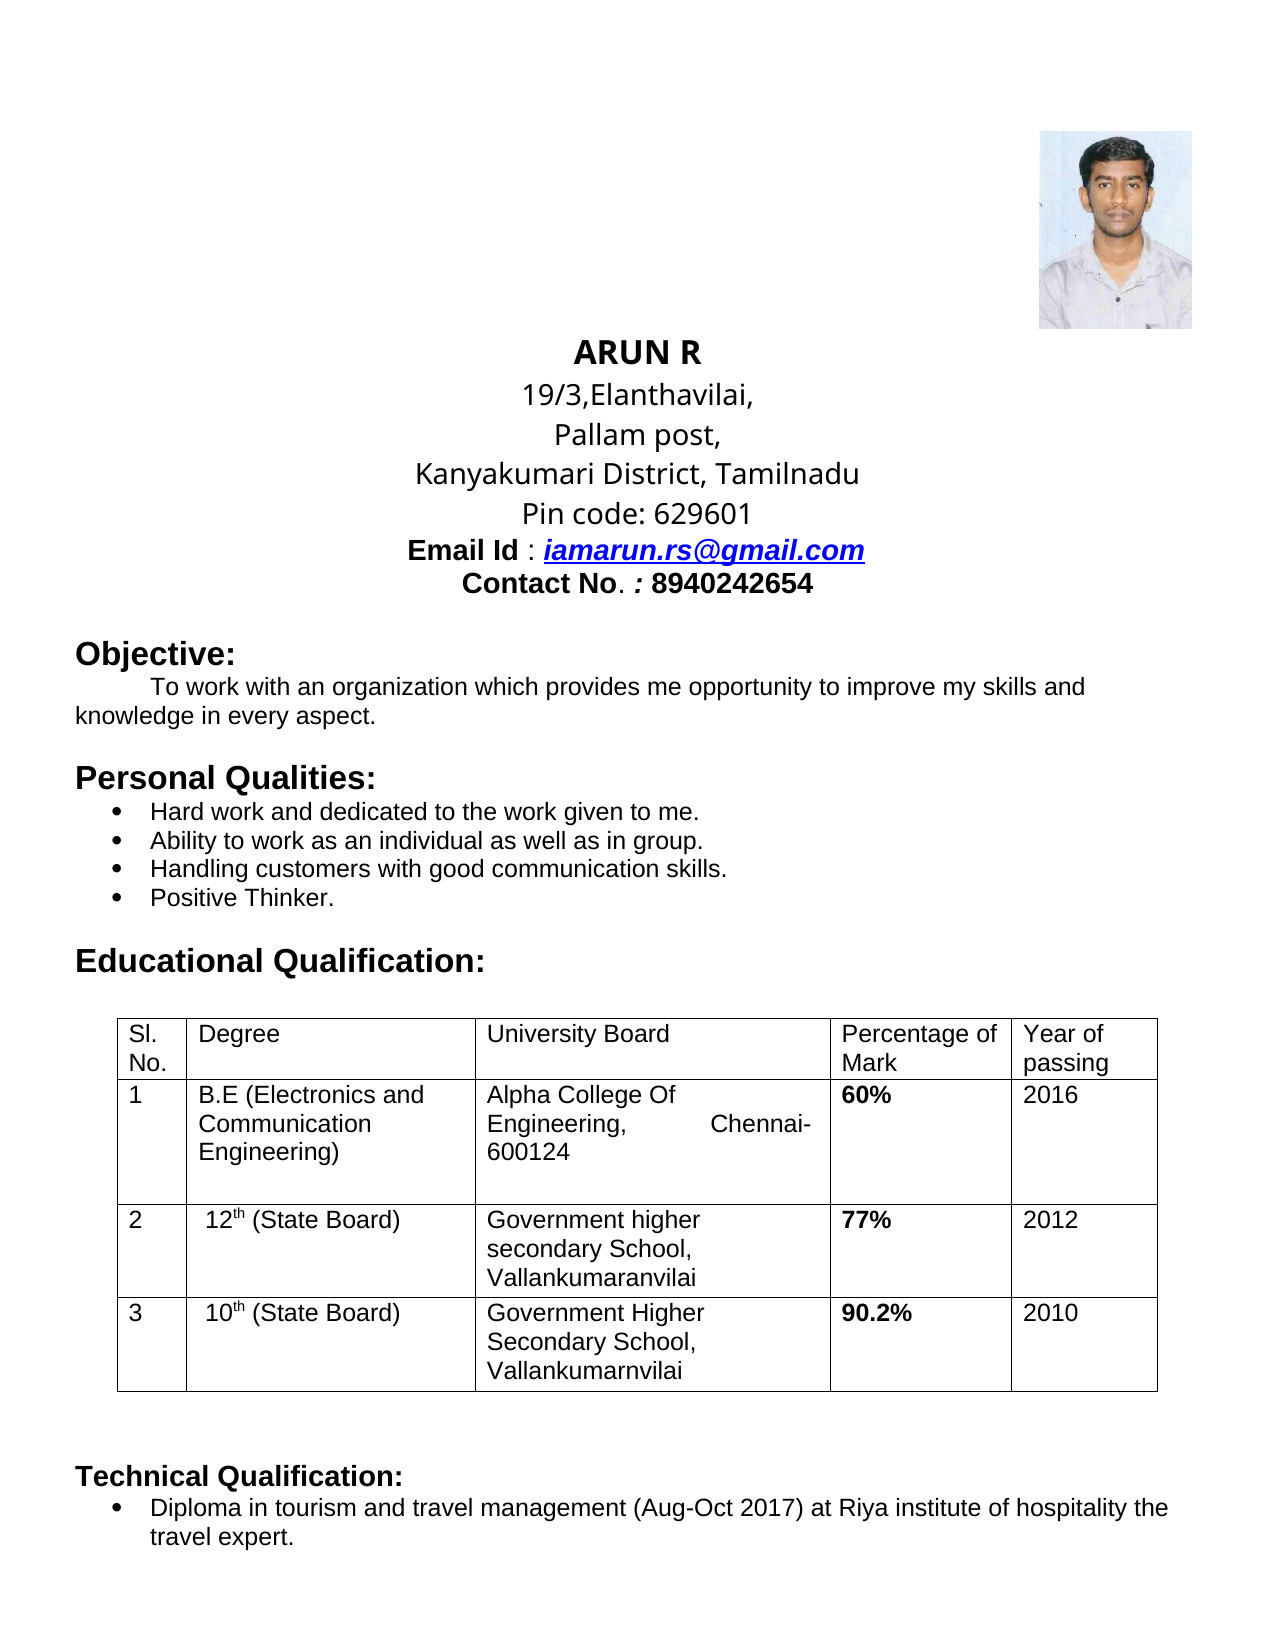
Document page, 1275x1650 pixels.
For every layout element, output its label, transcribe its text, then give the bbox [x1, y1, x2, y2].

table_cell 1 [118, 1080, 186, 1204]
text Email Id : iamarun.rs@gmail.com [75, 533, 1200, 567]
text ARUN R [75, 329, 1200, 374]
text Educational Qualification: [75, 941, 1200, 979]
table_header Degree [187, 1019, 475, 1079]
table_header Percentage of Mark [831, 1019, 1011, 1079]
list Handling customers with good communication skills. [112, 854, 1200, 883]
list Positive Thinker. [112, 883, 1200, 912]
table_cell 2016 [1012, 1080, 1157, 1204]
table_cell 10th (State Board) [187, 1298, 475, 1391]
list Ability to work as an individual as well as in group. [112, 826, 1200, 854]
table_cell 2012 [1012, 1205, 1157, 1297]
text To work with an organization which provides me opportunity to improve my skills and knowledge in every aspect. [75, 672, 1200, 729]
table_header Year of passing [1012, 1019, 1157, 1079]
picture [1039, 131, 1193, 329]
text Objective: [75, 634, 1200, 672]
text Technical Qualification: [75, 1459, 1200, 1493]
table_cell Alpha College Of Engineering, Chennai-600124 [476, 1080, 830, 1204]
text 19/3,Elanthavilai, [75, 374, 1200, 414]
table_cell 2 [118, 1205, 186, 1297]
table_cell 3 [118, 1298, 186, 1391]
table_cell 60% [831, 1080, 1011, 1204]
table_cell 77% [831, 1205, 1011, 1297]
table_cell 12th (State Board) [187, 1205, 475, 1297]
text Kanyakumari District, Tamilnadu [75, 454, 1200, 493]
list Hard work and dedicated to the work given to me. [112, 797, 1200, 826]
table_cell B.E (Electronics and Communication Engineering) [187, 1080, 475, 1204]
table_cell 90.2% [831, 1298, 1011, 1391]
text Personal Qualities: [75, 758, 1200, 797]
text Pallam post, [75, 414, 1200, 454]
text Contact No. : 8940242654 [75, 567, 1200, 600]
table_header University Board [476, 1019, 830, 1079]
table_cell Government higher secondary School, Vallankumaranvilai [476, 1205, 830, 1297]
list Diploma in tourism and travel management (Aug-Oct 2017) at Riya institute of hospitality the travel expert. [112, 1493, 1200, 1550]
table_cell 2010 [1012, 1298, 1157, 1391]
table_cell Government Higher Secondary School, Vallankumarnvilai [476, 1298, 830, 1391]
table_header Sl. No. [118, 1019, 186, 1079]
text Pin code: 629601 [75, 493, 1200, 533]
